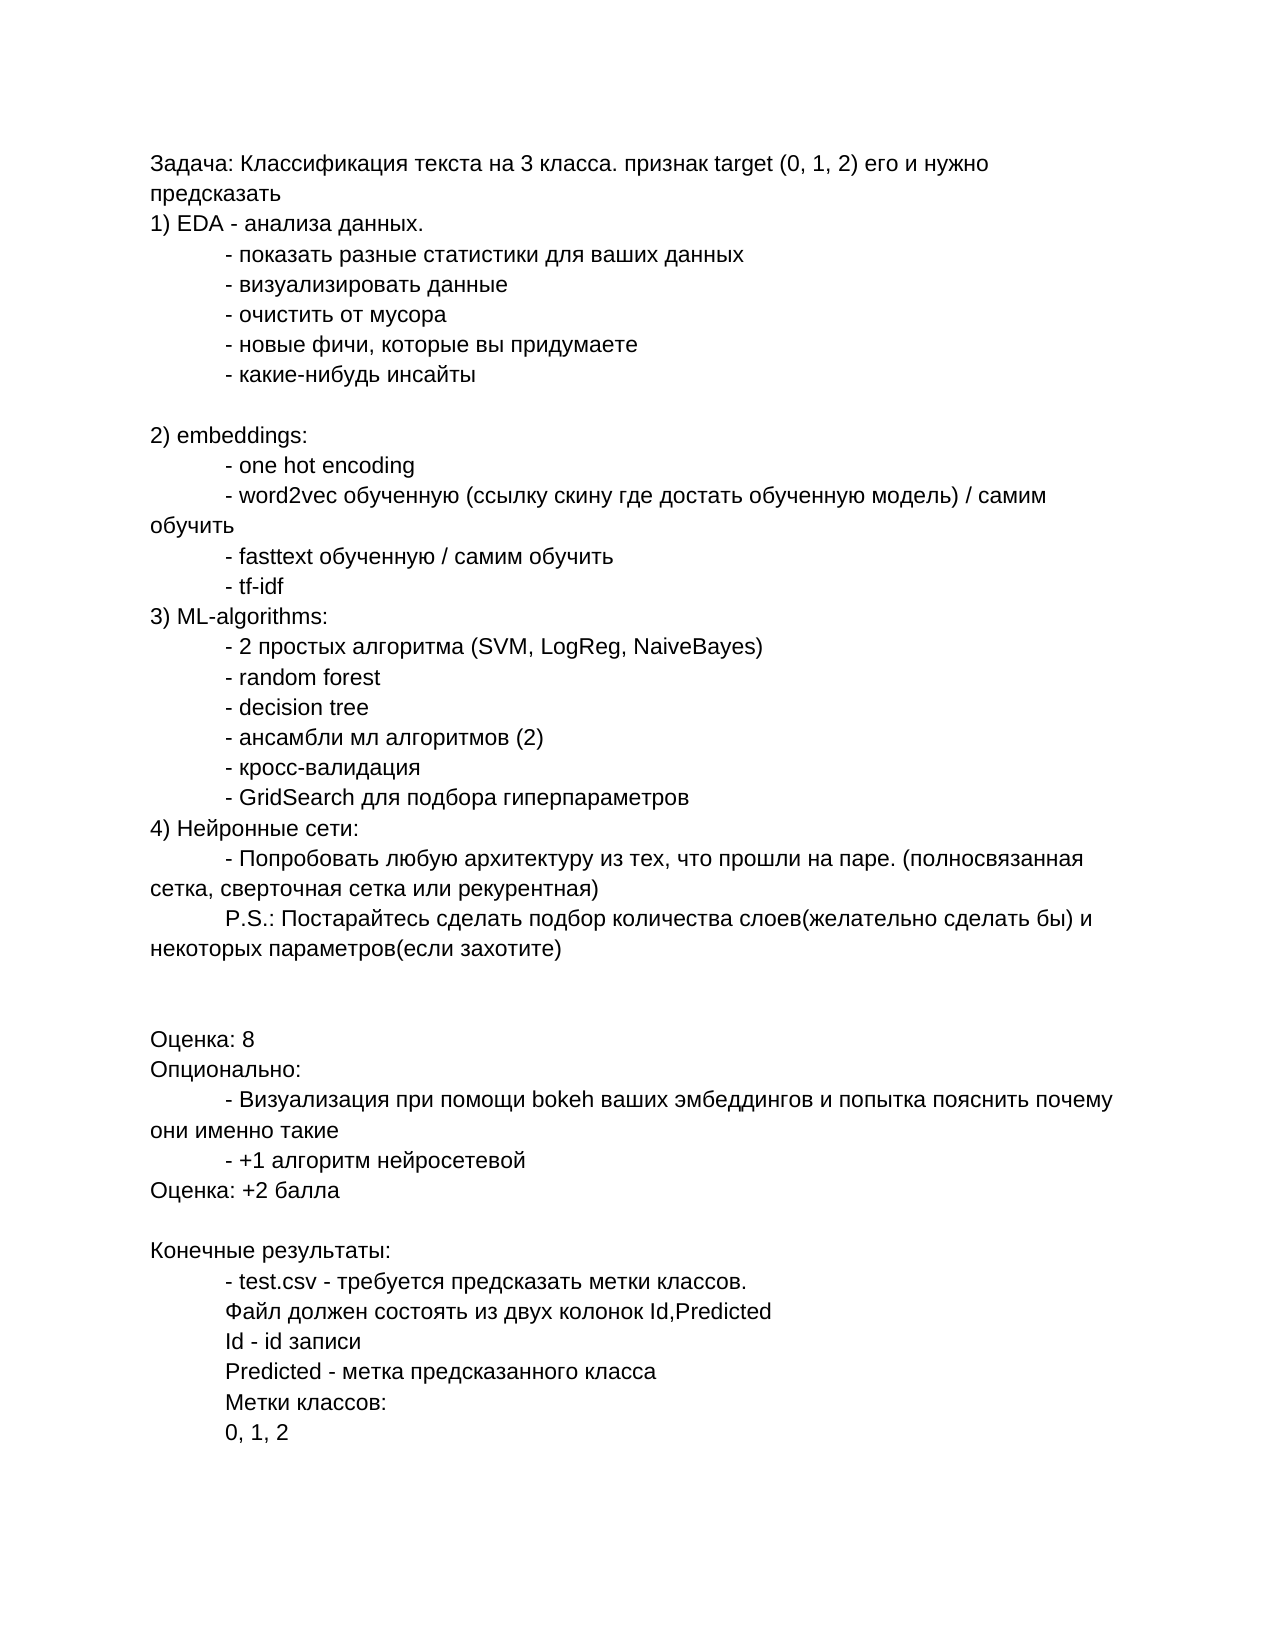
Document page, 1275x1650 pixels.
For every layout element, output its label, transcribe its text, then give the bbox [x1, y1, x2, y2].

text - tf-idf [150, 573, 1125, 599]
text 1) EDA - анализа данных. [150, 210, 1125, 237]
text 4) Нейронные сети: [150, 814, 1125, 841]
text - GridSearch для подбора гиперпараметров [150, 784, 1125, 811]
text Задача: Классификация текста на 3 класса. признак target (0, 1, 2) его и нужно предсказать [150, 150, 1125, 207]
text 2) embeddings: [150, 422, 1125, 448]
text - test.csv - требуется предсказать метки классов. [150, 1268, 1125, 1294]
text 0, 1, 2 [150, 1419, 1125, 1445]
text - ансамбли мл алгоритмов (2) [150, 724, 1125, 750]
text - Визуализация при помощи bokeh ваших эмбеддингов и попытка пояснить почему они именно такие [150, 1086, 1125, 1143]
text Оценка: +2 балла [150, 1177, 1125, 1203]
text - random forest [150, 663, 1125, 690]
text - word2vec обученную (ссылку скину где достать обученную модель) / самим обучить [150, 482, 1125, 539]
text - кросс-валидация [150, 754, 1125, 781]
text Id - id записи [150, 1328, 1125, 1354]
text P.S.: Постарайтесь сделать подбор количества слоев(желательно сделать бы) и некоторых параметров(если захотите) [150, 905, 1125, 962]
text Оценка: 8 [150, 1026, 1125, 1052]
text Predicted - метка предсказанного класса [150, 1358, 1125, 1385]
text - +1 алгоритм нейросетевой [150, 1147, 1125, 1173]
text - новые фичи, которые вы придумаете [150, 331, 1125, 358]
text Метки классов: [150, 1388, 1125, 1415]
text - 2 простых алгоритма (SVM, LogReg, NaiveBayes) [150, 633, 1125, 660]
text - какие-нибудь инсайты [150, 361, 1125, 388]
text Конечные результаты: [150, 1237, 1125, 1264]
text Опционально: [150, 1056, 1125, 1083]
text Файл должен состоять из двух колонок Id,Predicted [150, 1298, 1125, 1324]
text - Попробовать любую архитектуру из тех, что прошли на паре. (полносвязанная сетка, сверточная сетка или рекурентная) [150, 845, 1125, 901]
text 3) ML-algorithms: [150, 603, 1125, 629]
text - показать разные статистики для ваших данных [150, 241, 1125, 267]
text - one hot encoding [150, 452, 1125, 478]
text - decision tree [150, 694, 1125, 720]
text - визуализировать данные [150, 271, 1125, 297]
text - fasttext обученную / самим обучить [150, 543, 1125, 569]
text - очистить от мусора [150, 301, 1125, 327]
